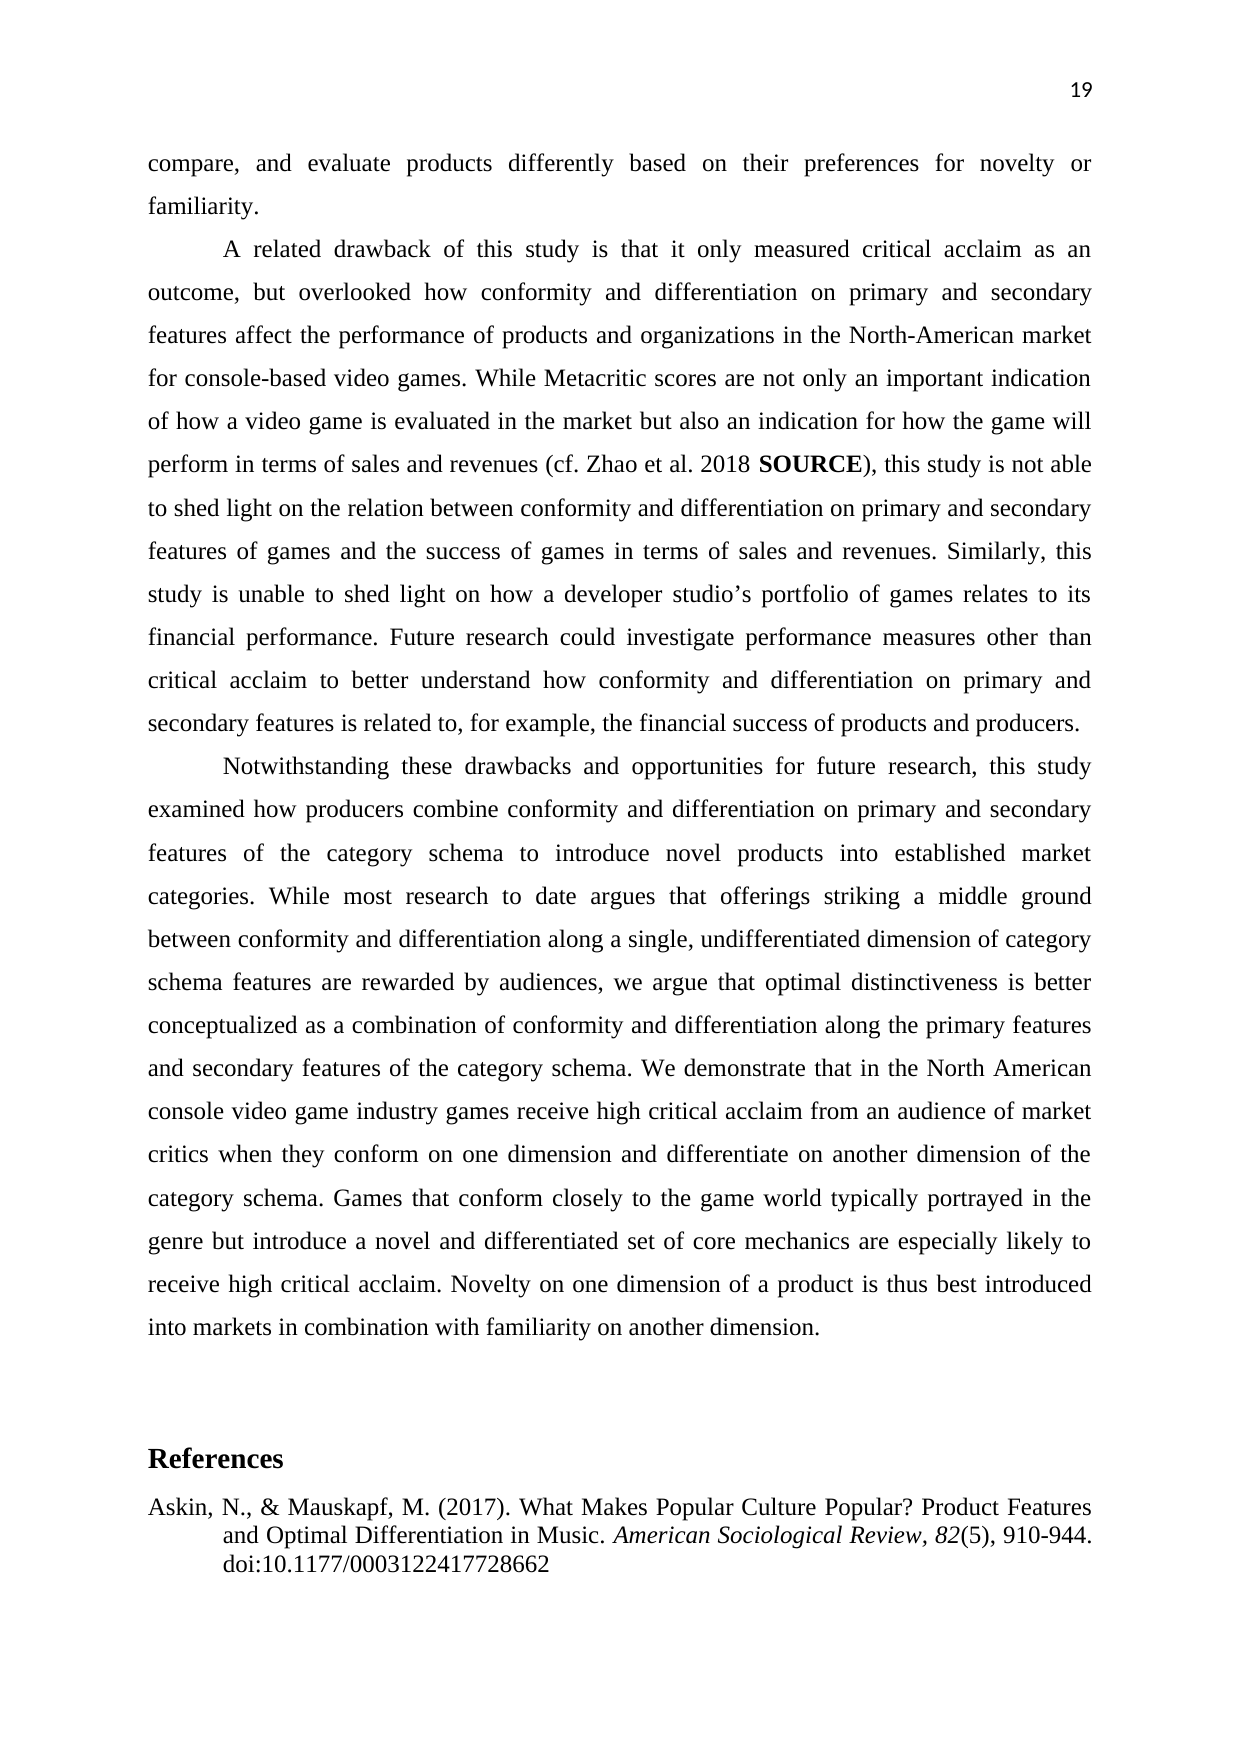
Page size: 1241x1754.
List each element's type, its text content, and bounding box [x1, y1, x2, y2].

text References [148, 1441, 1092, 1475]
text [148, 148, 1092, 219]
text Notwithstanding these drawbacks and opportunities for future research, this study examined how producers combine conformity and differentiation on primary and secondary features of the category schema to introduce novel products into established market categories. While most research to date argues that offerings striking a middle ground between conformity and differentiation along a single, undifferentiated dimension of category schema features are rewarded by audiences, we argue that optimal distinctiveness is better conceptualized as a combination of conformity and differentiation along the primary features and secondary features of the category schema. We demonstrate that in the North American console video game industry games receive high critical acclaim from an audience of market critics when they conform on one dimension and differentiate on another dimension of the category schema. Games that conform closely to the game world typically portrayed in the genre but introduce a novel and differentiated set of core mechanics are especially likely to receive high critical acclaim. Novelty on one dimension of a product is thus best introduced into markets in combination with familiarity on another dimension. [148, 751, 1092, 1341]
text A related drawback of this study is that it only measured critical acclaim as an outcome, but overlooked how conformity and differentiation on primary and secondary features affect the performance of products and organizations in the North-American market for console-based video games. While Metacritic scores are not only an important indication of how a video game is evaluated in the market but also an indication for how the game will perform in terms of sales and revenues (cf. Zhao et al. 2018 SOURCE), this study is not able to shed light on the relation between conformity and differentiation on primary and secondary features of games and the success of games in terms of sales and revenues. Similarly, this study is unable to shed light on how a developer studio’s portfolio of games relates to its financial performance. Future research could investigate performance measures other than critical acclaim to better understand how conformity and differentiation on primary and secondary features is related to, for example, the financial success of products and producers. [148, 234, 1092, 737]
text Askin, N., & Mauskapf, M. (2017). What Makes Popular Culture Popular? Product Features and Optimal Differentiation in Music. American Sociological Review, 82(5), 910-944. doi:10.1177/0003122417728662 [148, 1492, 1092, 1578]
